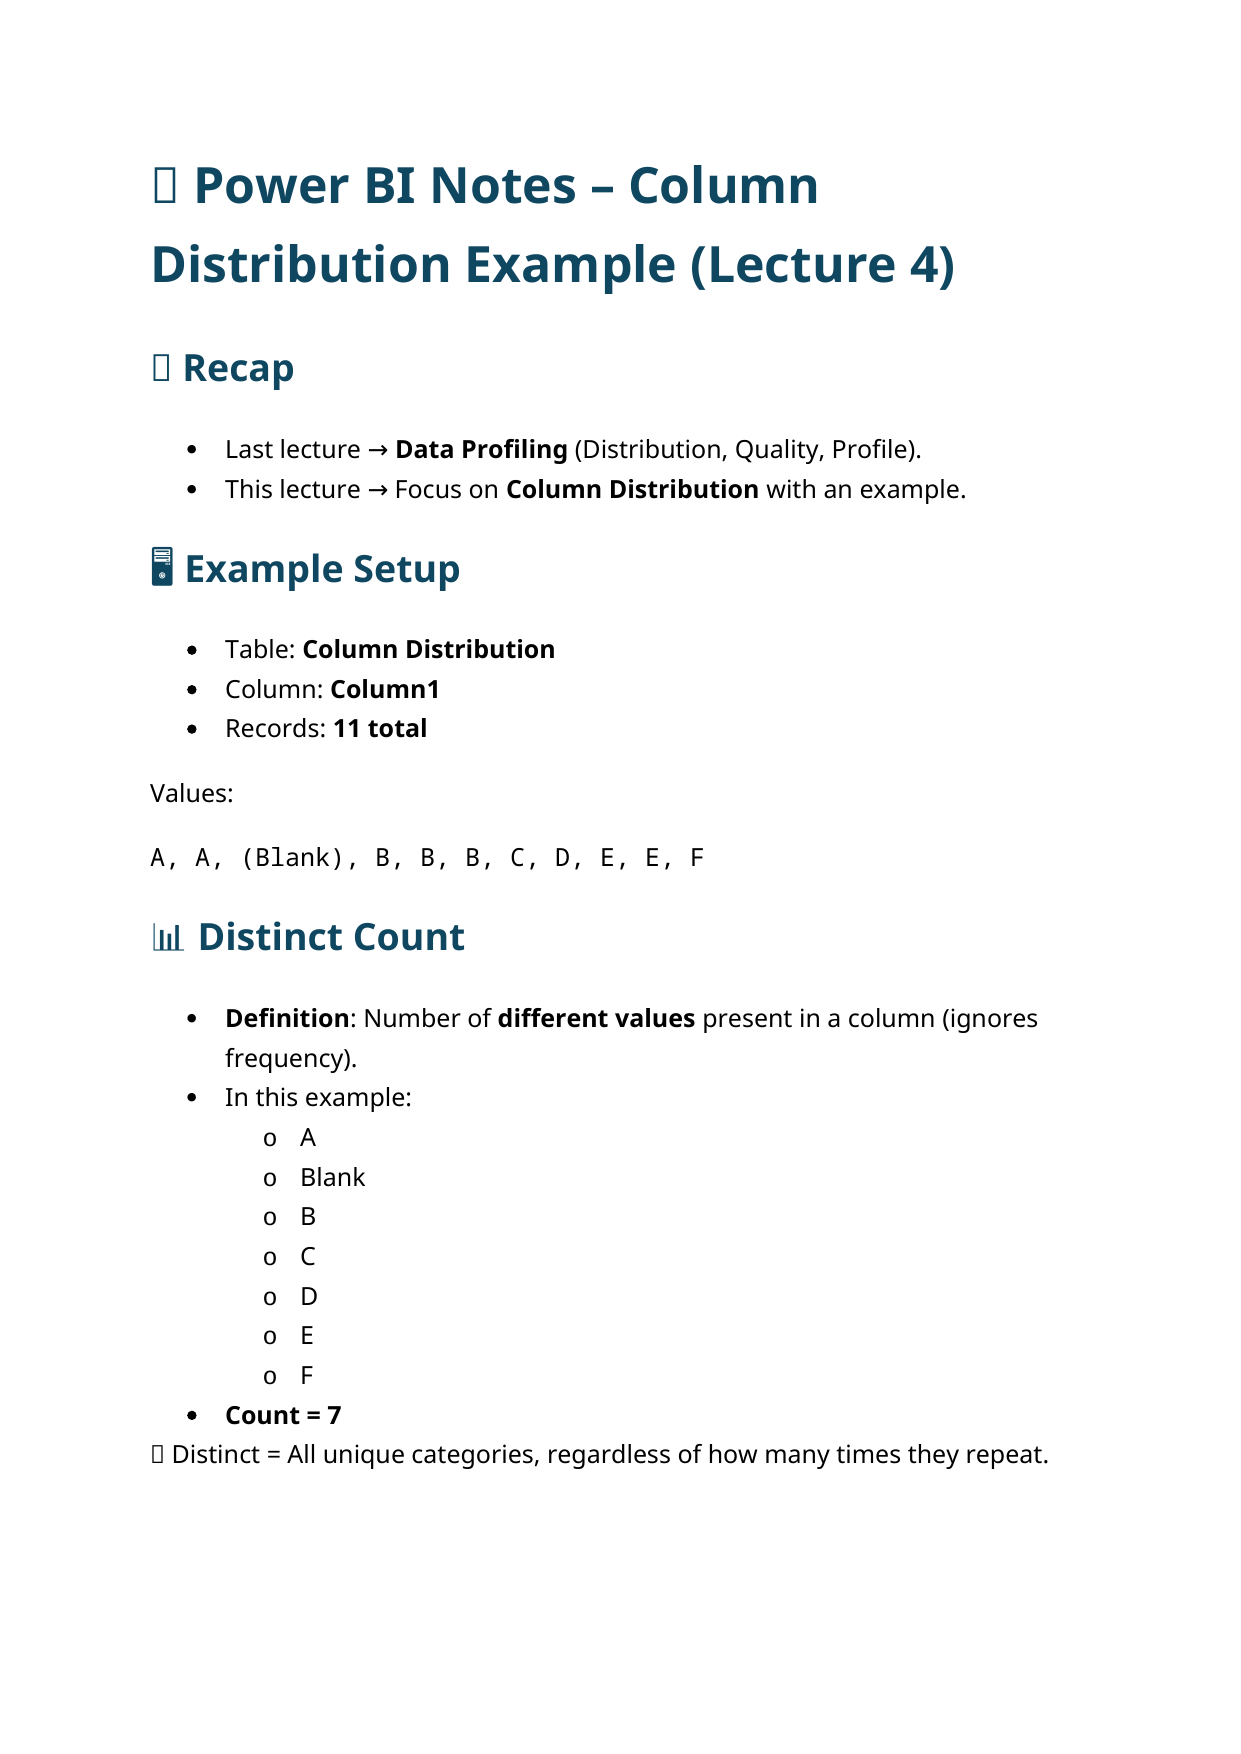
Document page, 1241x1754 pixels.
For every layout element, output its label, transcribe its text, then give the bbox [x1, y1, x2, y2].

subtitle 📊 Distinct Count [150, 911, 1090, 962]
list ✅ Distinct = All unique categories, regardless of how many times they repeat. [150, 1437, 1090, 1471]
text A, A, (Blank), B, B, B, C, D, E, E, F [150, 840, 1090, 874]
list Definition: Number of different values present in a column (ignores frequency). [187, 1001, 1090, 1074]
list Column: Column1 [187, 672, 1090, 706]
subtitle 🖥️ Example Setup [150, 542, 1090, 593]
list Count = 7 [187, 1397, 1090, 1431]
list A [262, 1119, 1090, 1154]
subtitle 🔑 Recap [150, 341, 1090, 392]
list Records: 11 total [187, 711, 1090, 745]
list In this example: [187, 1080, 1090, 1114]
list This lecture → Focus on Column Distribution with an example. [187, 471, 1090, 505]
text Values: [150, 776, 1090, 810]
list Blank [262, 1159, 1090, 1193]
list D [262, 1278, 1090, 1312]
subtitle 📘 Power BI Notes – Column Distribution Example (Lecture 4) [150, 150, 1090, 297]
list C [262, 1238, 1090, 1273]
list B [262, 1199, 1090, 1233]
list Last lecture → Data Profiling (Distribution, Quality, Profile). [187, 432, 1090, 466]
list Table: Column Distribution [187, 632, 1090, 666]
list F [262, 1358, 1090, 1392]
list E [262, 1318, 1090, 1352]
